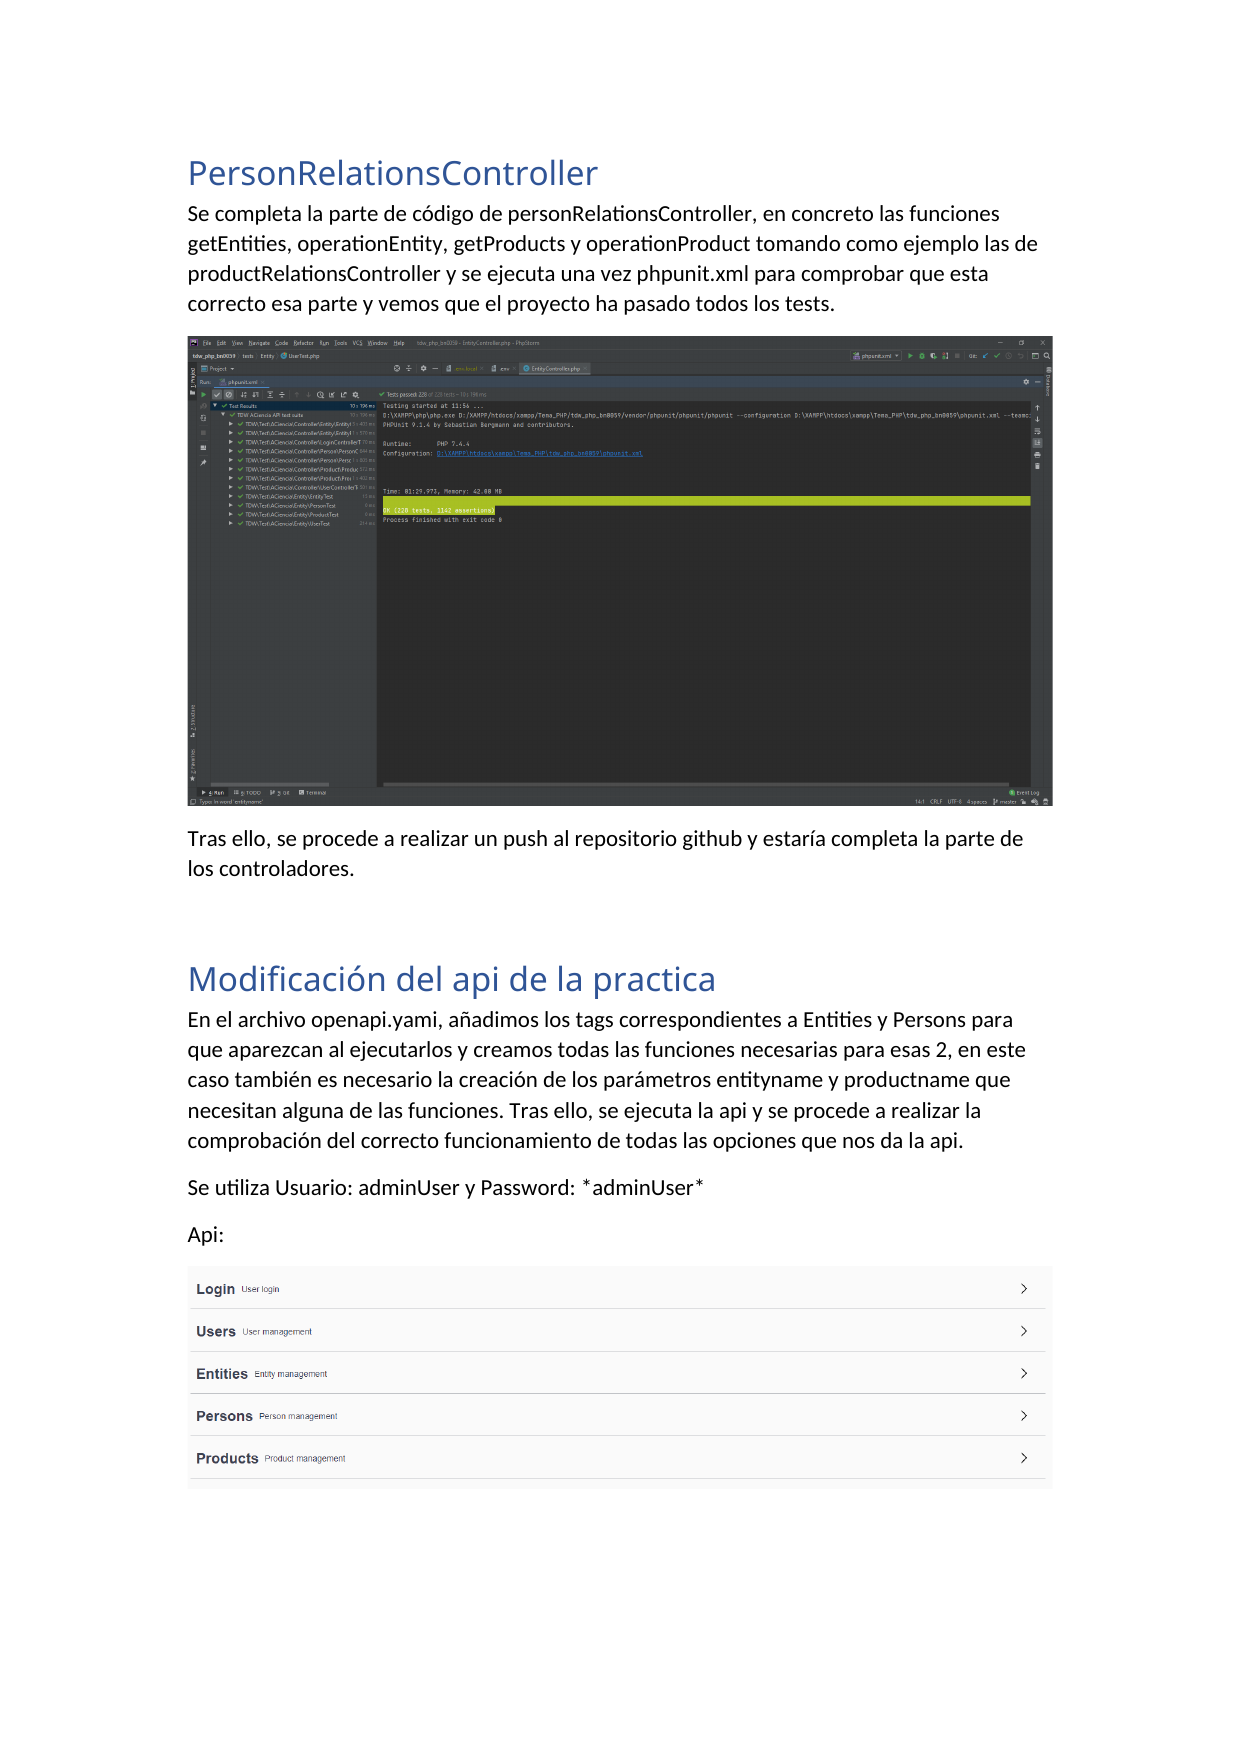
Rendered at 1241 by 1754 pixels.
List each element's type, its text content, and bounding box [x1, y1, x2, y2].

picture [187, 1266, 1053, 1489]
subtitle PersonRelationsController [187, 150, 1053, 195]
text En el archivo openapi.yami, añadimos los tags correspondientes a Entities y Persons para que aparezcan al ejecutarlos y creamos todas las funciones necesarias para esas 2, en este caso también es necesario la creación de los parámetros entityname y productname que necesitan alguna de las funciones. Tras ello, se ejecuta la api y se procede a realizar la comprobación del correcto funcionamiento de todas las opciones que nos da la api. [187, 1005, 1053, 1154]
text Tras ello, se procede a realizar un push al repositorio github y estaría completa la parte de los controladores. [187, 824, 1053, 882]
picture [187, 336, 1053, 806]
subtitle Modificación del api de la practica [187, 956, 1053, 1002]
text Se completa la parte de código de personRelationsController, en concreto las funciones getEntities, operationEntity, getProducts y operationProduct tomando como ejemplo las de productRelationsController y se ejecuta una vez phpunit.xml para comprobar que esta correcto esa parte y vemos que el proyecto ha pasado todos los tests. [187, 199, 1053, 318]
text Se utiliza Usuario: adminUser y Password: *adminUser* [187, 1173, 1053, 1201]
text Api: [187, 1220, 1053, 1248]
